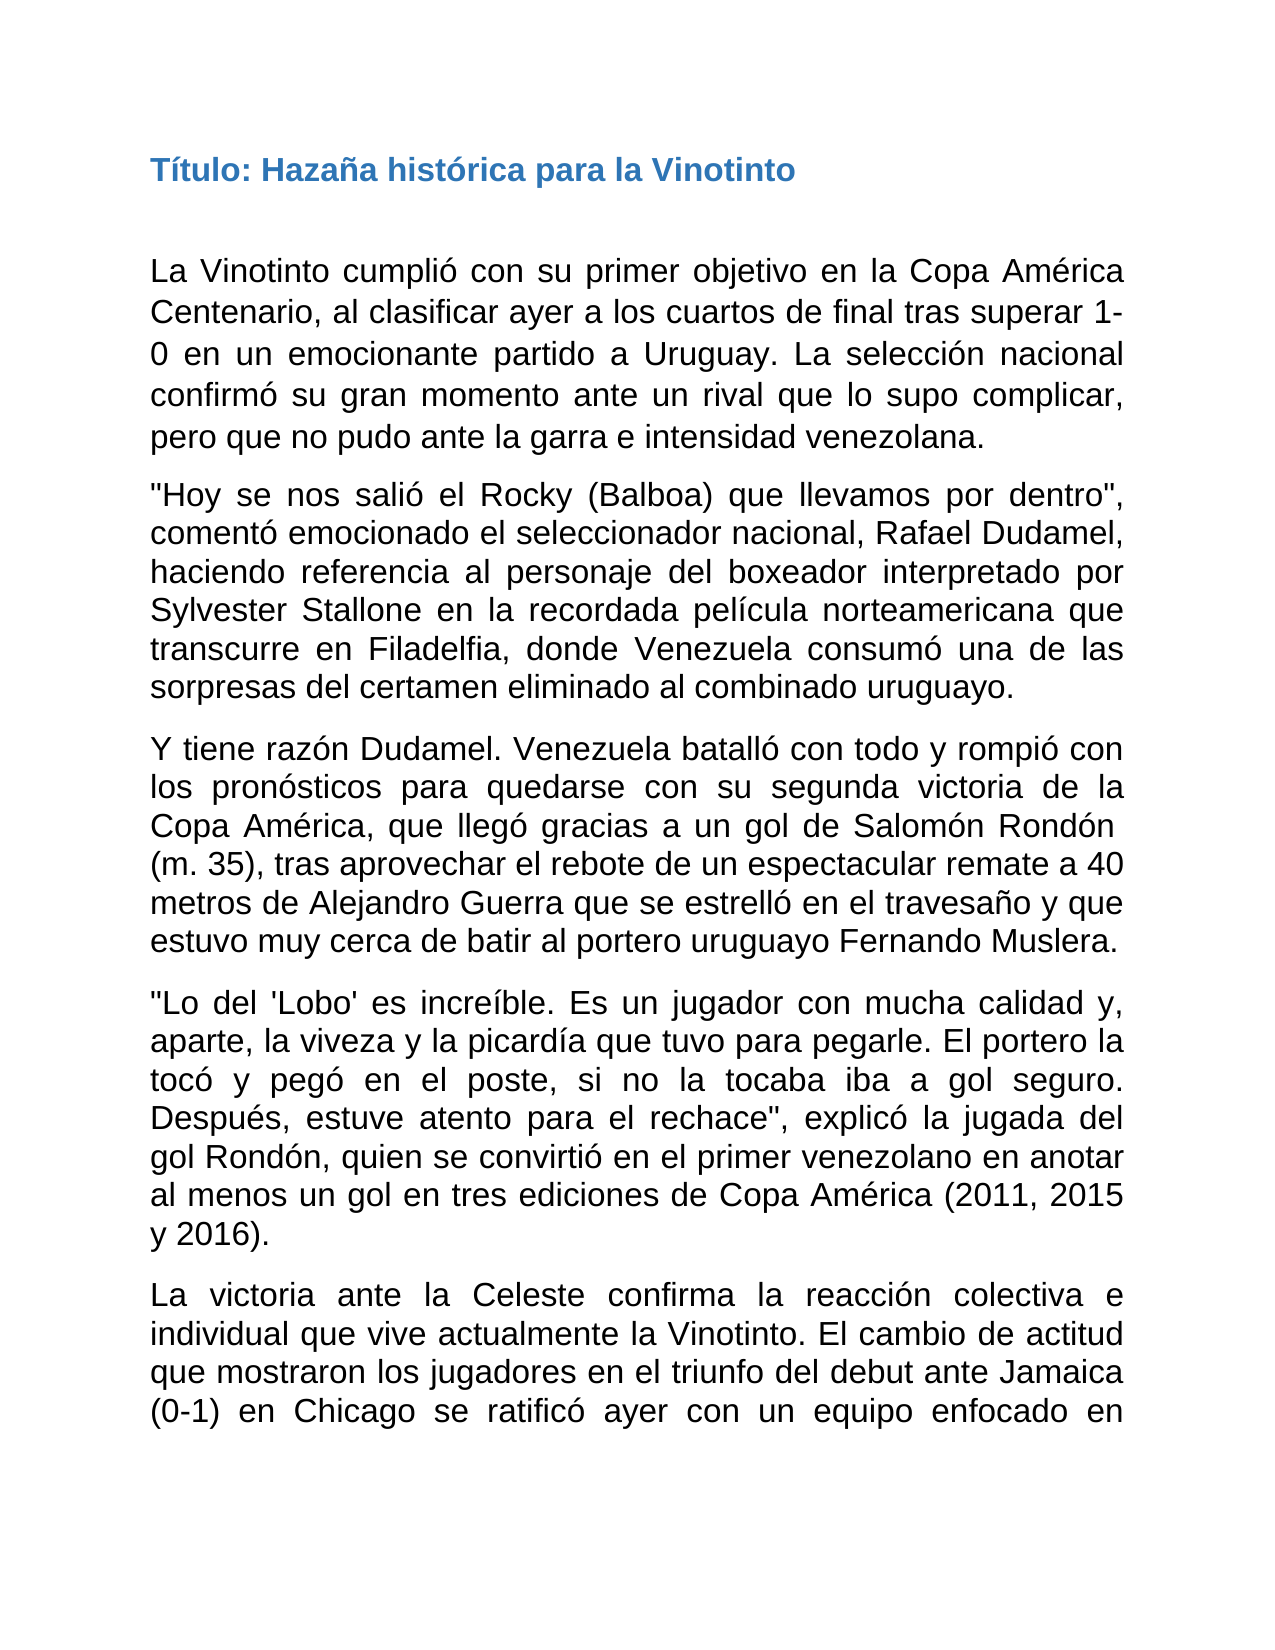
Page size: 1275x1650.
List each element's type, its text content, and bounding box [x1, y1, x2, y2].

text Y tiene razón Dudamel. Venezuela batalló con todo y rompió con los pronósticos para quedarse con su segunda victoria de la Copa América, que llegó gracias a un gol de Salomón Rondón (m. 35), tras aprovechar el rebote de un espectacular remate a 40 metros de Alejandro Guerra que se estrelló en el travesaño y que estuvo muy cerca de batir al portero uruguayo Fernando Muslera. [150, 729, 1125, 959]
text "Hoy se nos salió el Rocky (Balboa) que llevamos por dentro", comentó emocionado el seleccionador nacional, Rafael Dudamel, haciendo referencia al personaje del boxeador interpretado por Sylvester Stallone en la recordada película norteamericana que transcurre en Filadelfia, donde Venezuela consumó una de las sorpresas del certamen eliminado al combinado uruguayo. [150, 475, 1125, 706]
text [150, 1276, 1125, 1429]
subtitle Título: Hazaña histórica para la Vinotinto [150, 150, 1125, 188]
text "Lo del 'Lobo' es increíble. Es un jugador con mucha calidad y, aparte, la viveza y la picardía que tuvo para pegarle. El portero la tocó y pegó en el poste, si no la tocaba iba a gol seguro. Después, estuve atento para el rechace", explicó la jugada del gol Rondón, quien se convirtió en el primer venezolano en anotar al menos un gol en tres ediciones de Copa América (2011, 2015 y 2016). [150, 983, 1125, 1252]
text La Vinotinto cumplió con su primer objetivo en la Copa América Centenario, al clasificar ayer a los cuartos de final tras superar 1-0 en un emocionante partido a Uruguay. La selección nacional confirmó su gran momento ante un rival que lo supo complicar, pero que no pudo ante la garra e intensidad venezolana. [150, 414, 1125, 455]
